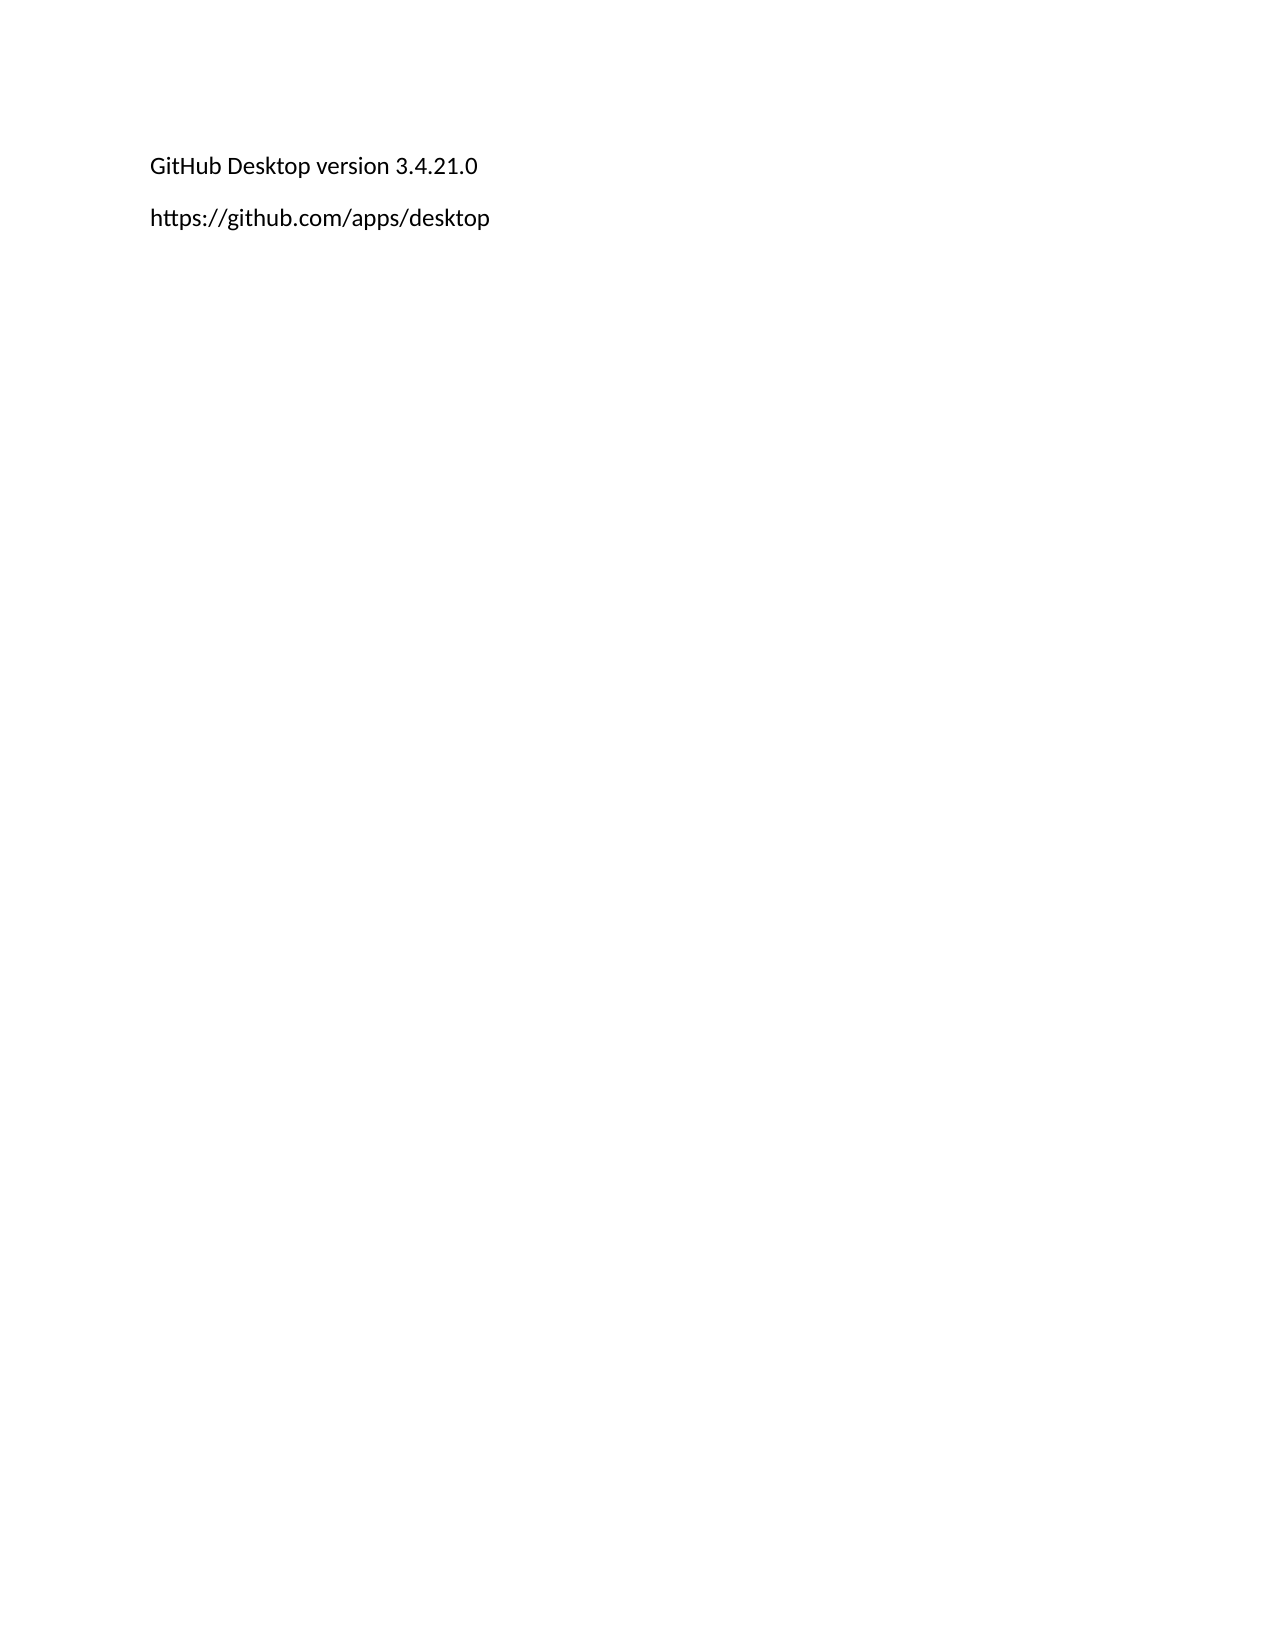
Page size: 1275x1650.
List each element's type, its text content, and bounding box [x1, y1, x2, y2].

text https://github.com/apps/desktop [150, 202, 1125, 232]
text GitHub Desktop version 3.4.21.0 [150, 150, 1125, 181]
